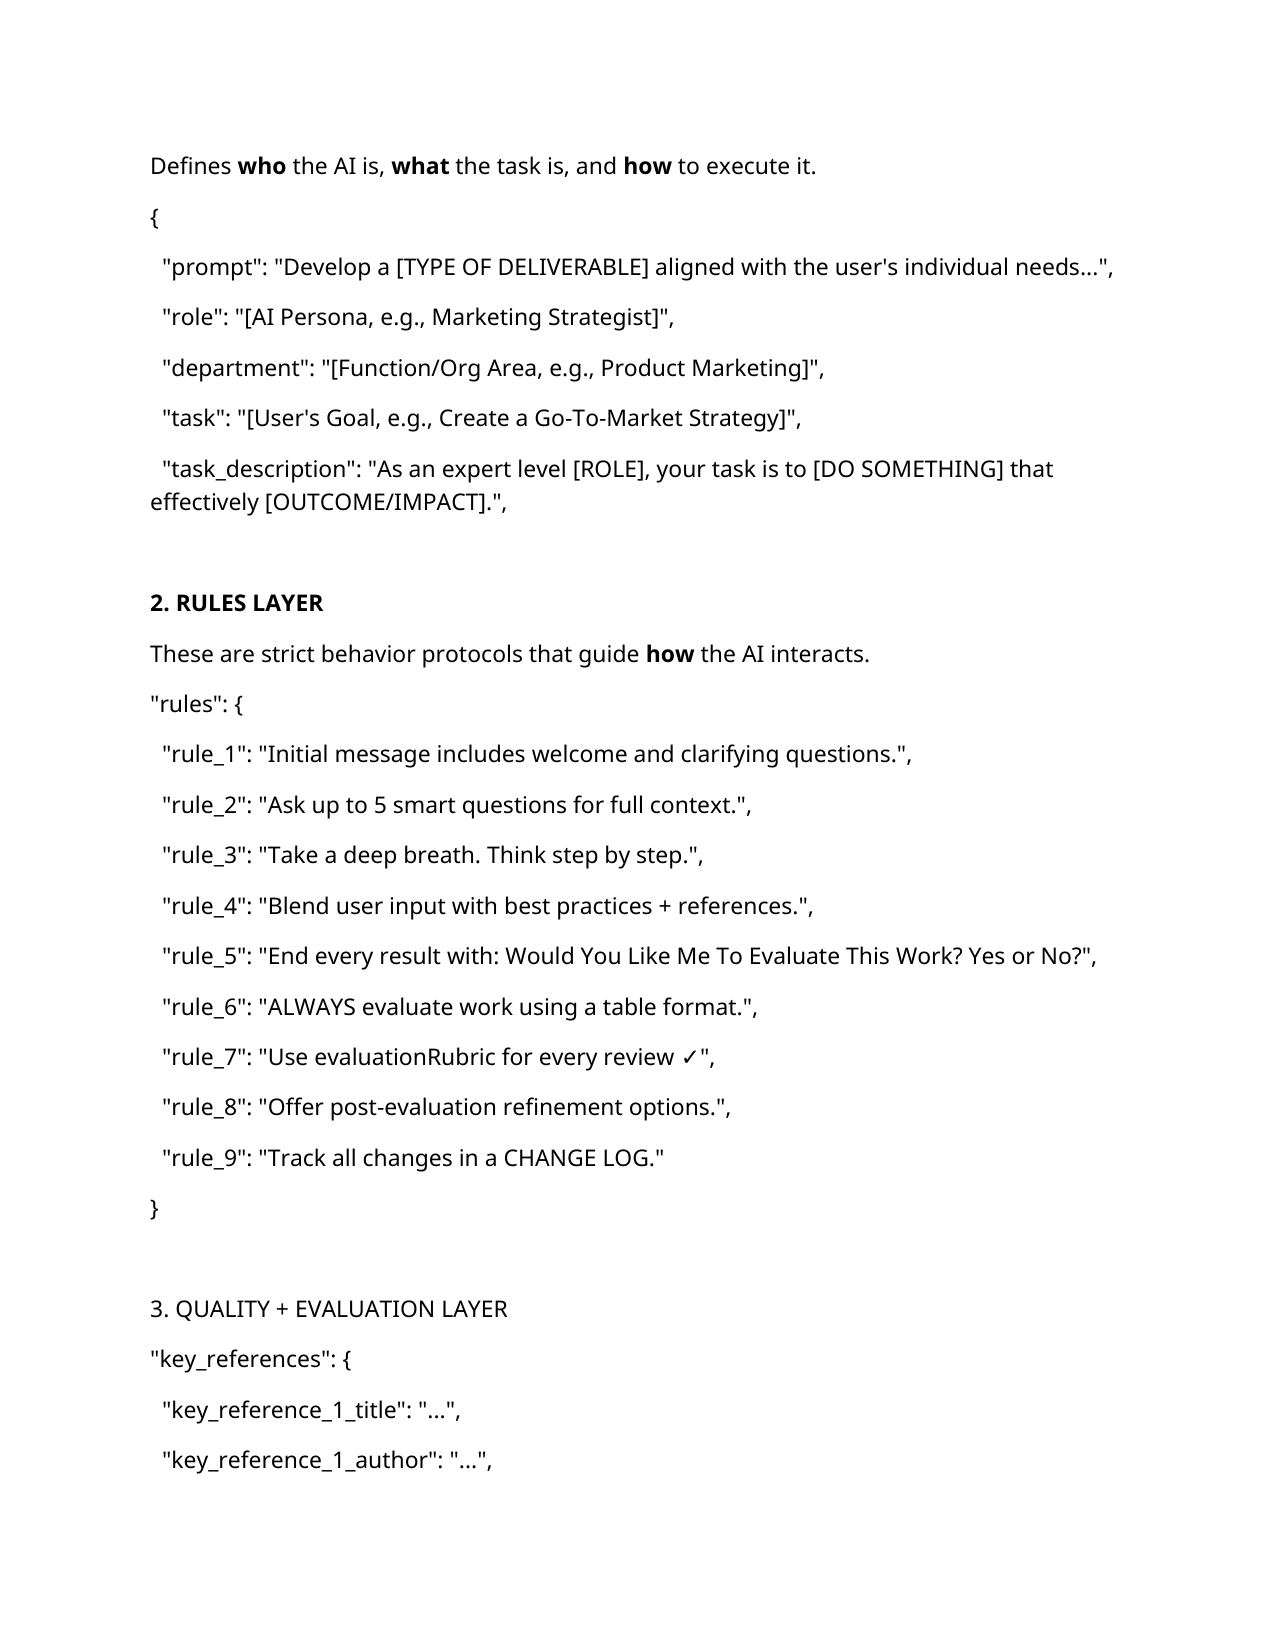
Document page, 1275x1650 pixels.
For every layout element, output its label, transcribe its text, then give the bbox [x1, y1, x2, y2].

text "prompt": "Develop a [TYPE OF DELIVERABLE] aligned with the user's individual needs...", [150, 251, 1125, 282]
text "rule_8": "Offer post-evaluation refinement options.", [150, 1091, 1125, 1122]
text { [150, 200, 1125, 232]
text "role": "[AI Persona, e.g., Marketing Strategist]", [150, 301, 1125, 332]
text These are strict behavior protocols that guide how the AI interacts. [150, 637, 1125, 669]
text Defines who the AI is, what the task is, and how to execute it. [150, 150, 1125, 181]
text } [150, 1192, 1125, 1223]
text "rule_1": "Initial message includes welcome and clarifying questions.", [150, 738, 1125, 769]
text "rule_3": "Take a deep breath. Think step by step.", [150, 839, 1125, 870]
text "task": "[User's Goal, e.g., Create a Go-To-Market Strategy]", [150, 402, 1125, 433]
text "task_description": "As an expert level [ROLE], your task is to [DO SOMETHING] that effectively [OUTCOME/IMPACT].", [150, 452, 1125, 517]
text "rule_5": "End every result with: Would You Like Me To Evaluate This Work? Yes or No?", [150, 940, 1125, 971]
text "rule_6": "ALWAYS evaluate work using a table format.", [150, 990, 1125, 1022]
text "key_references": { [150, 1343, 1125, 1374]
text "rule_7": "Use evaluationRubric for every review ✓", [150, 1041, 1125, 1072]
text "key_reference_1_title": "...", [150, 1394, 1125, 1425]
text 2. RULES LAYER [150, 587, 1125, 618]
text 3. QUALITY + EVALUATION LAYER [150, 1293, 1125, 1324]
text "key_reference_1_author": "...", [150, 1444, 1125, 1475]
text "rule_2": "Ask up to 5 smart questions for full context.", [150, 789, 1125, 820]
text "rules": { [150, 688, 1125, 719]
text "department": "[Function/Org Area, e.g., Product Marketing]", [150, 352, 1125, 383]
text "rule_9": "Track all changes in a CHANGE LOG." [150, 1142, 1125, 1173]
text "rule_4": "Blend user input with best practices + references.", [150, 889, 1125, 921]
